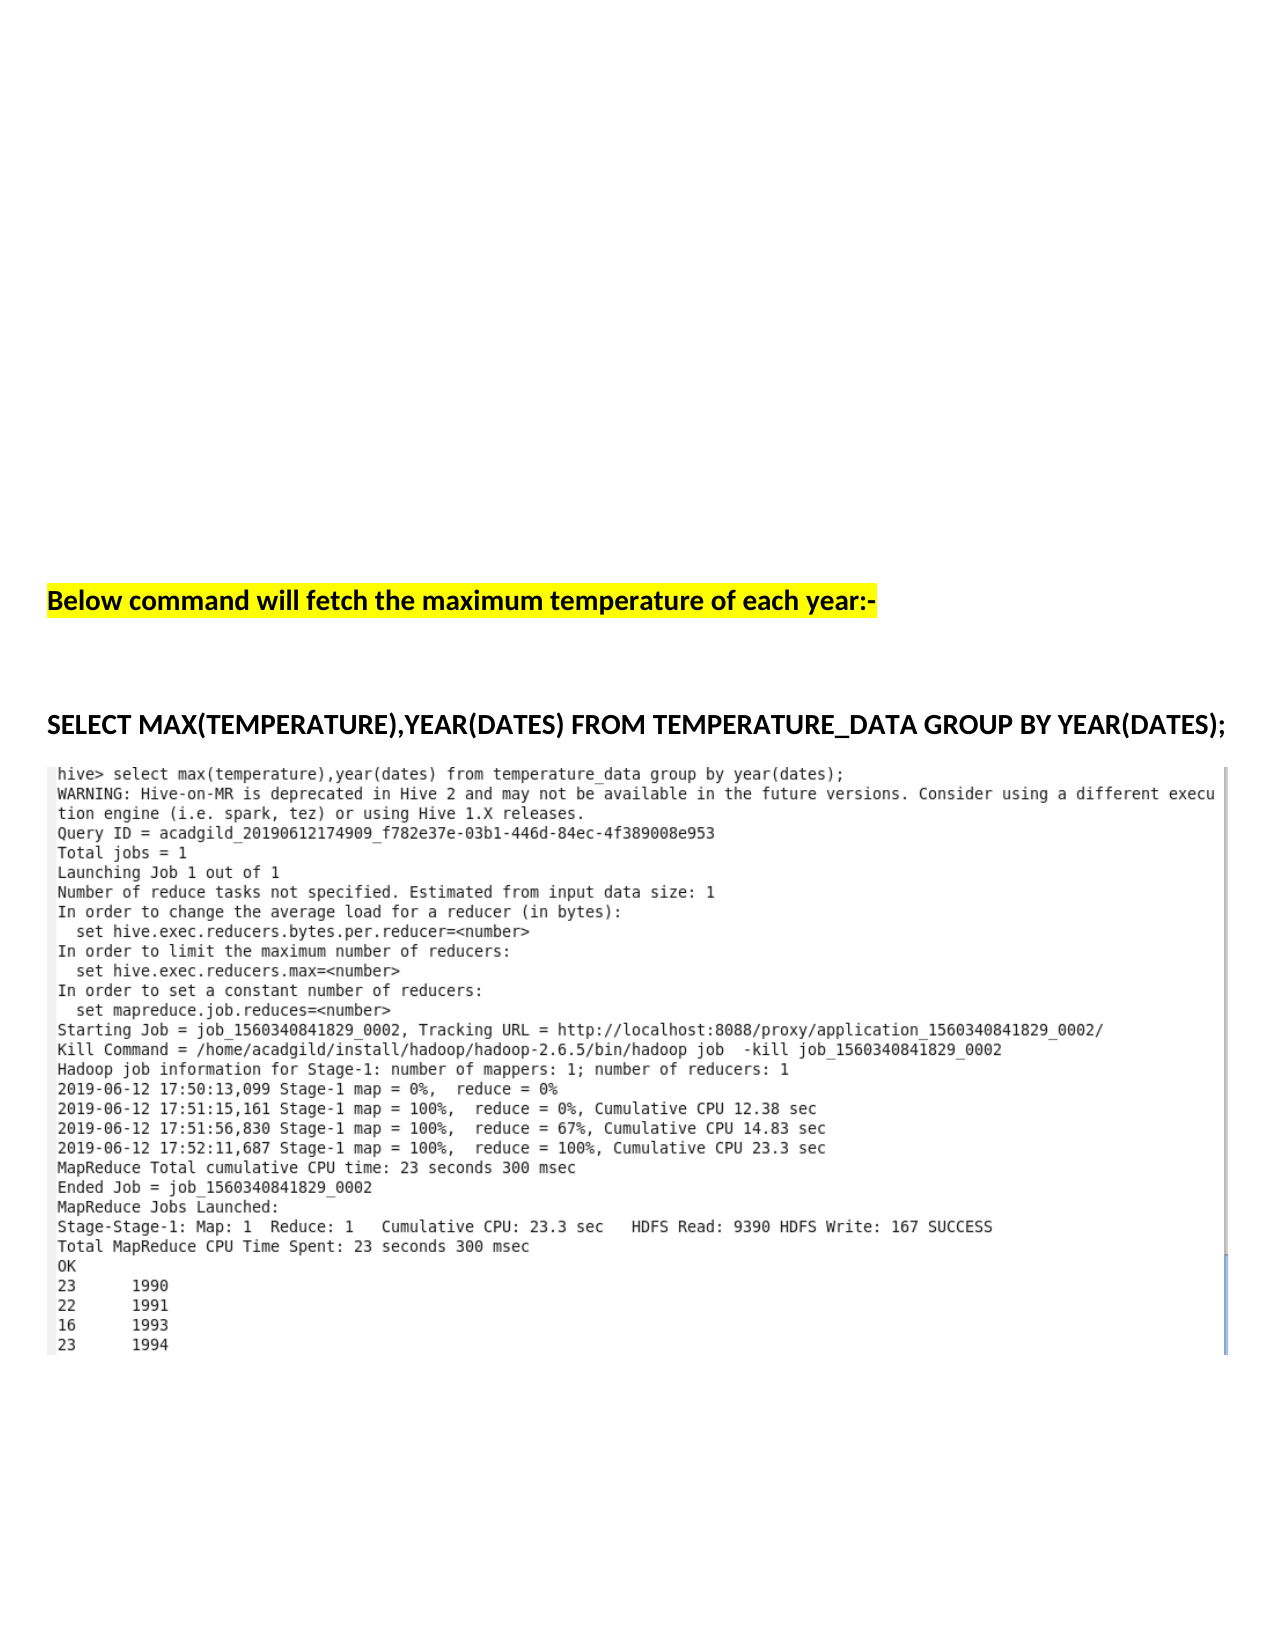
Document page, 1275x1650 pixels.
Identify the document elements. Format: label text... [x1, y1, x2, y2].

text Below command will fetch the maximum temperature of each year:- [47, 582, 1228, 618]
text SELECT MAX(TEMPERATURE),YEAR(DATES) FROM TEMPERATURE_DATA GROUP BY YEAR(DATES); [47, 706, 1228, 742]
picture [46, 767, 1229, 1355]
